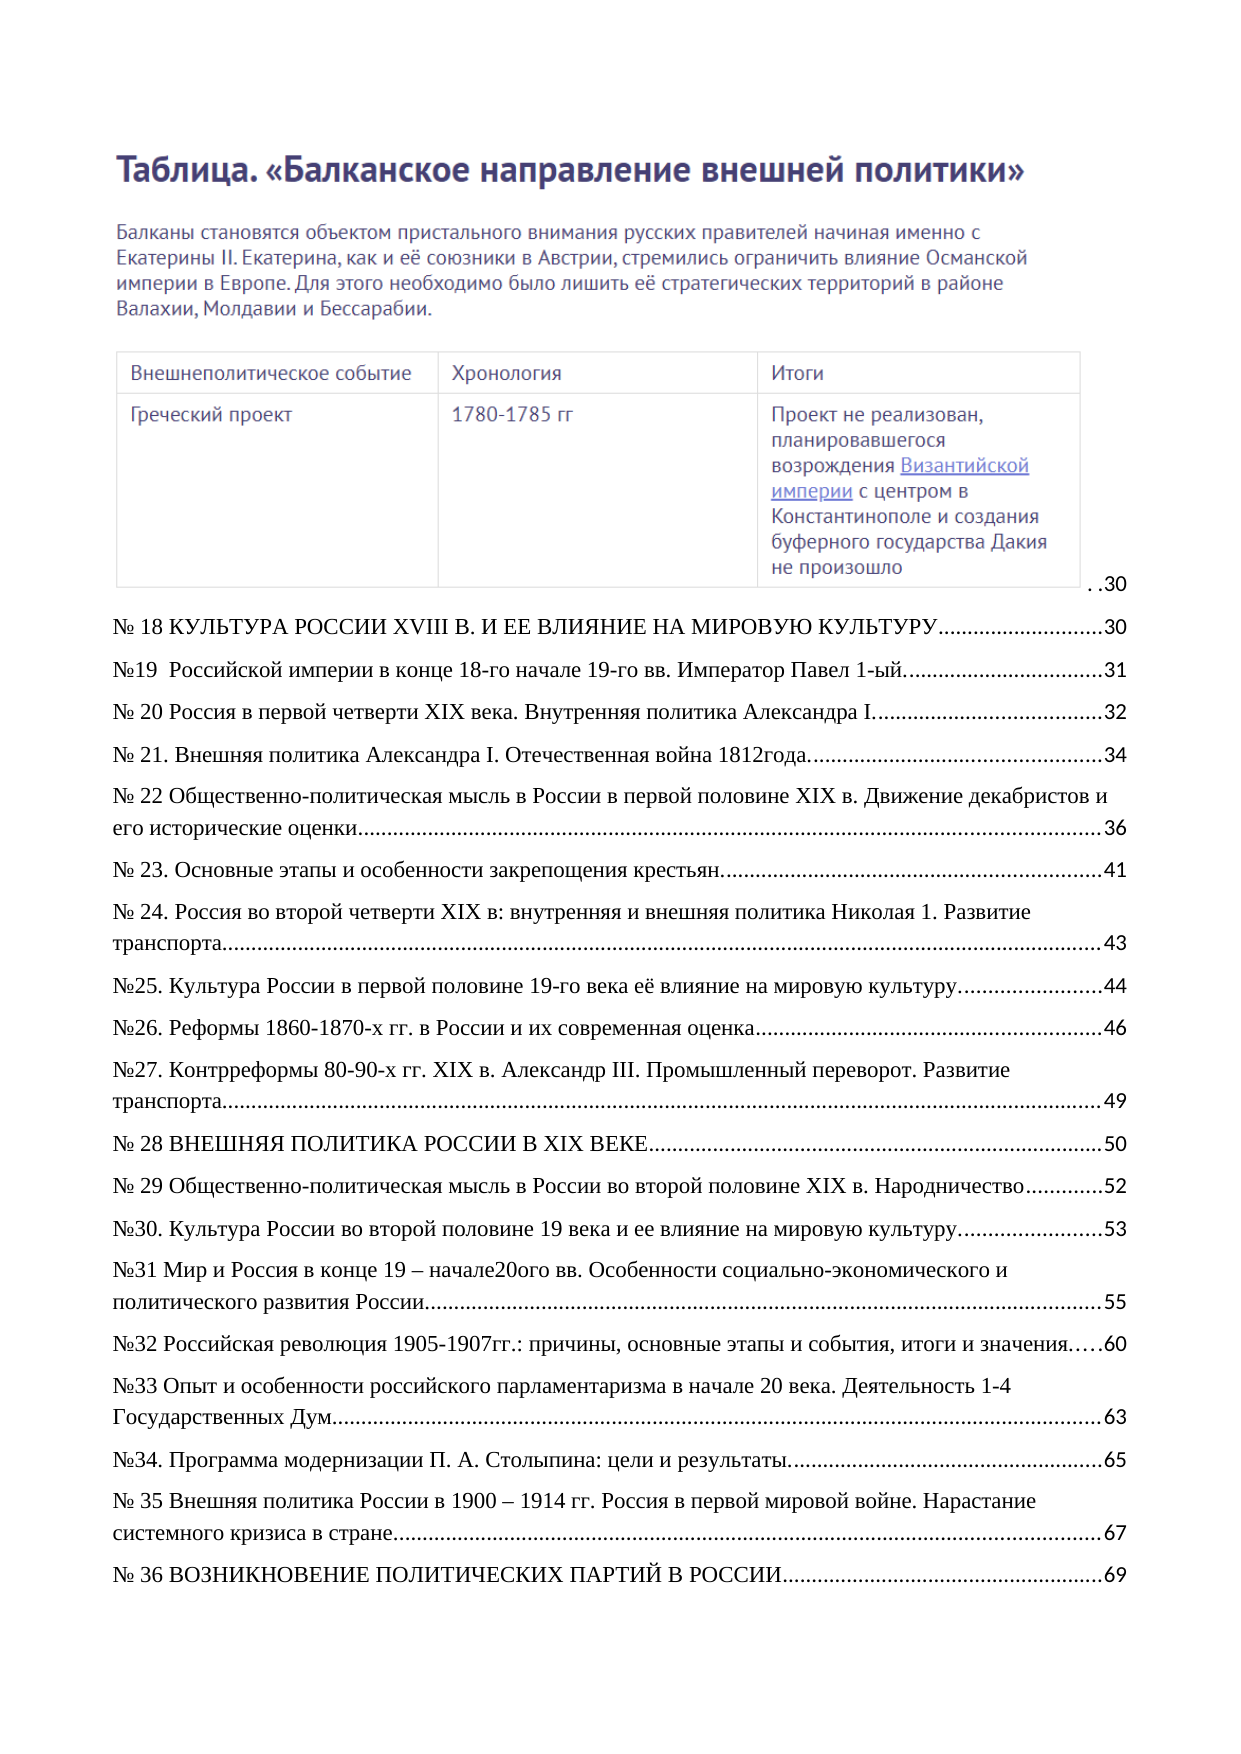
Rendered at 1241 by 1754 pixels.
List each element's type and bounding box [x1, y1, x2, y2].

picture [112, 150, 1087, 592]
